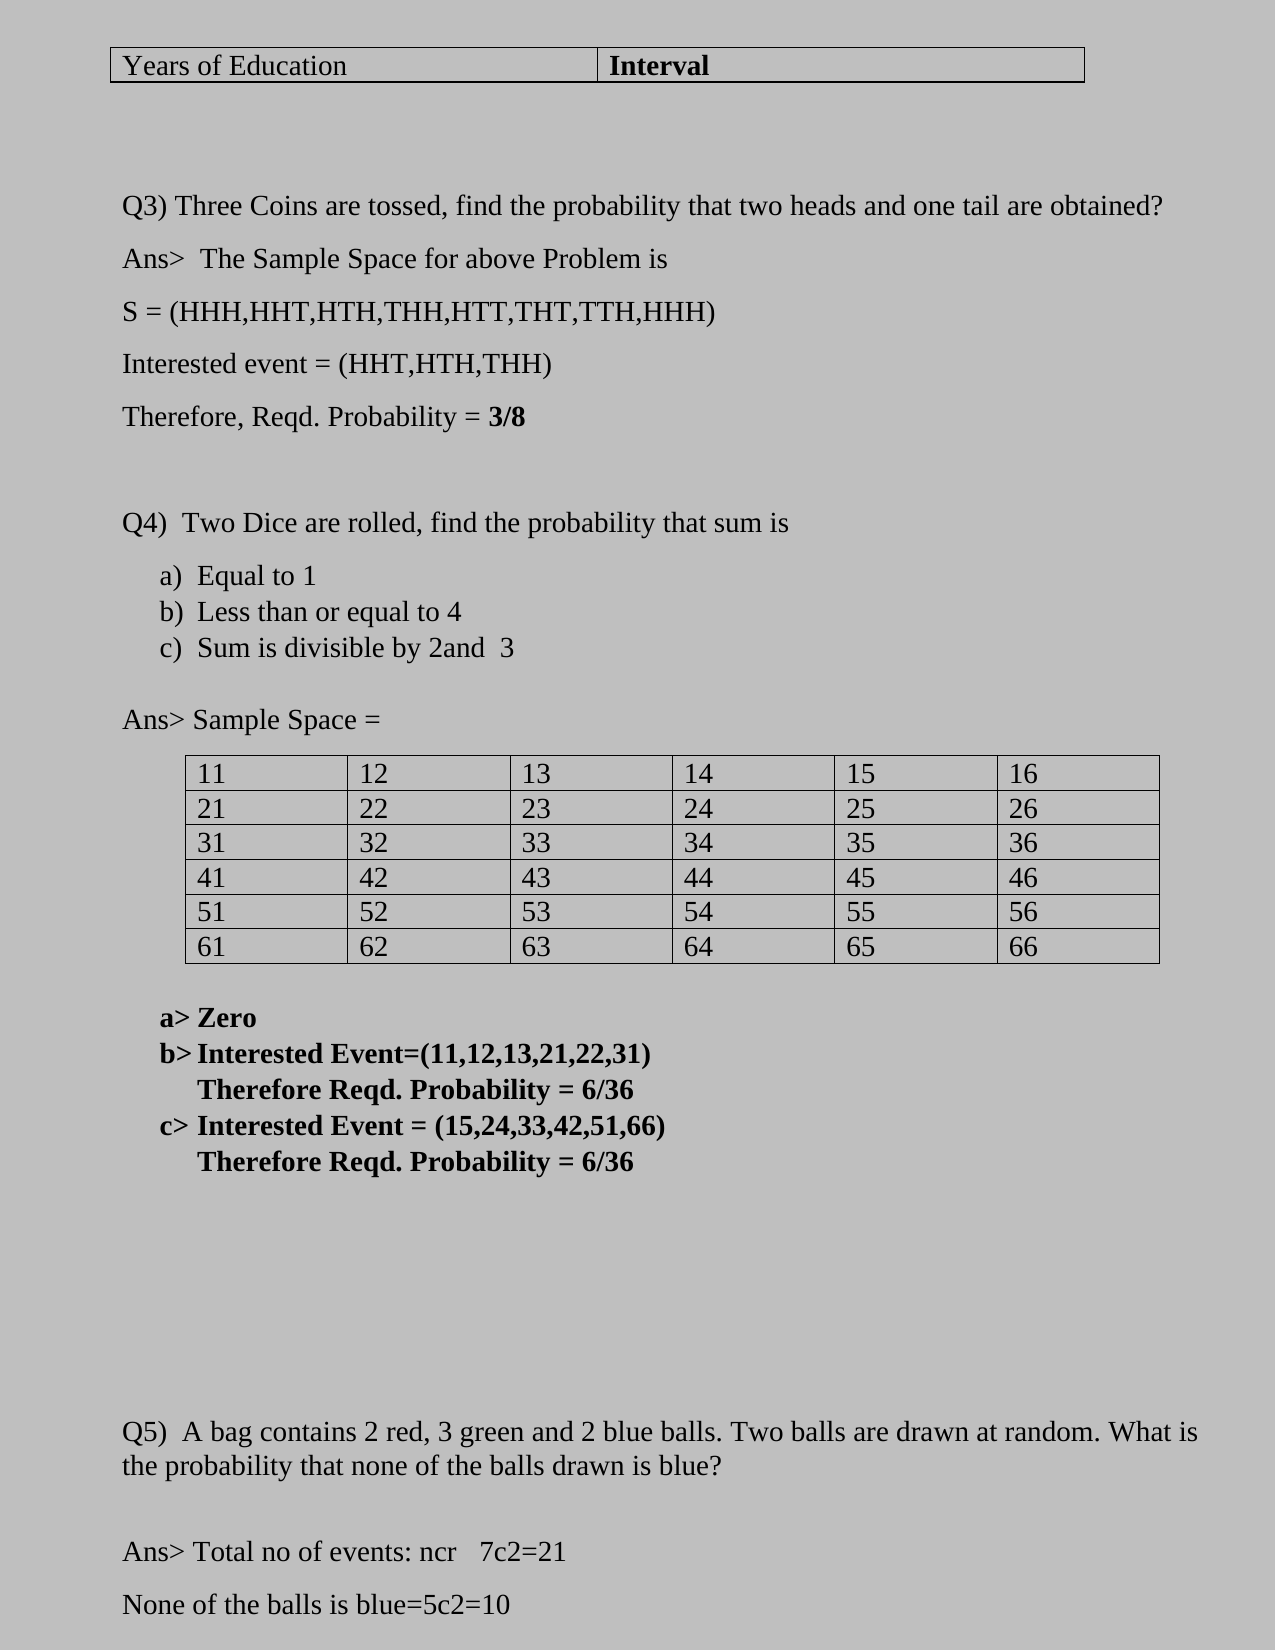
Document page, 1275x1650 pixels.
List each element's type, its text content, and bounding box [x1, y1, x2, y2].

text None of the balls is blue=5c2=10 [122, 1587, 1219, 1620]
table_cell 45 [835, 860, 997, 893]
table_cell 46 [998, 860, 1159, 893]
table_cell 23 [511, 791, 672, 824]
list Therefore Reqd. Probability = 6/36 [197, 1144, 1219, 1178]
table_cell 61 [186, 929, 347, 963]
table_header 15 [835, 756, 997, 790]
text Q5) A bag contains 2 red, 3 green and 2 blue balls. Two balls are drawn at random. What is the probability that none of the balls drawn is blue? [122, 1414, 1219, 1481]
table_header 13 [511, 756, 672, 790]
table_cell 25 [835, 791, 997, 824]
table_cell 44 [673, 860, 834, 893]
table_cell 55 [835, 895, 997, 928]
table_cell Years of Education [111, 48, 597, 81]
table_cell 41 [186, 860, 347, 893]
table_cell 31 [186, 825, 347, 859]
list Ans> Sample Space = [122, 702, 1219, 736]
table_cell 66 [998, 929, 1159, 963]
table_cell 26 [998, 791, 1159, 824]
table_cell 64 [673, 929, 834, 963]
text Ans> The Sample Space for above Problem is [122, 241, 1219, 274]
text Therefore, Reqd. Probability = 3/8 [122, 399, 1219, 433]
table_cell 34 [673, 825, 834, 859]
table_cell 52 [348, 895, 510, 928]
list Less than or equal to 4 [159, 594, 1219, 627]
table_cell 51 [186, 895, 347, 928]
table_cell 32 [348, 825, 510, 859]
text Interested event = (HHT,HTH,THH) [122, 347, 1219, 380]
text S = (HHH,HHT,HTH,THH,HTT,THT,TTH,HHH) [122, 294, 1219, 327]
table_cell 36 [998, 825, 1159, 859]
list Interested Event = (15,24,33,42,51,66) [159, 1108, 1219, 1142]
table_header 16 [998, 756, 1159, 790]
table_cell 54 [673, 895, 834, 928]
text Q3) Three Coins are tossed, find the probability that two heads and one tail are obtained? [122, 188, 1219, 222]
table_header 12 [348, 756, 510, 790]
list Sum is divisible by 2and 3 [159, 630, 1219, 664]
table_cell 43 [511, 860, 672, 893]
text Q4) Two Dice are rolled, find the probability that sum is [122, 505, 1219, 538]
table_cell 33 [511, 825, 672, 859]
table_cell 35 [835, 825, 997, 859]
table_cell 22 [348, 791, 510, 824]
table_cell 53 [511, 895, 672, 928]
list Equal to 1 [159, 558, 1219, 591]
table_cell 56 [998, 895, 1159, 928]
list Zero [159, 1000, 1219, 1033]
table_cell 21 [186, 791, 347, 824]
table_cell 24 [673, 791, 834, 824]
table_header 14 [673, 756, 834, 790]
list Interested Event=(11,12,13,21,22,31) [159, 1036, 1219, 1069]
table_cell 63 [511, 929, 672, 963]
text Ans> Total no of events: ncr7c2=21 [122, 1534, 1219, 1568]
list Therefore Reqd. Probability = 6/36 [197, 1072, 1219, 1106]
table_cell 42 [348, 860, 510, 893]
table_cell 65 [835, 929, 997, 963]
table_cell Interval [598, 48, 1084, 81]
table_header 11 [186, 756, 347, 790]
table_cell 62 [348, 929, 510, 963]
